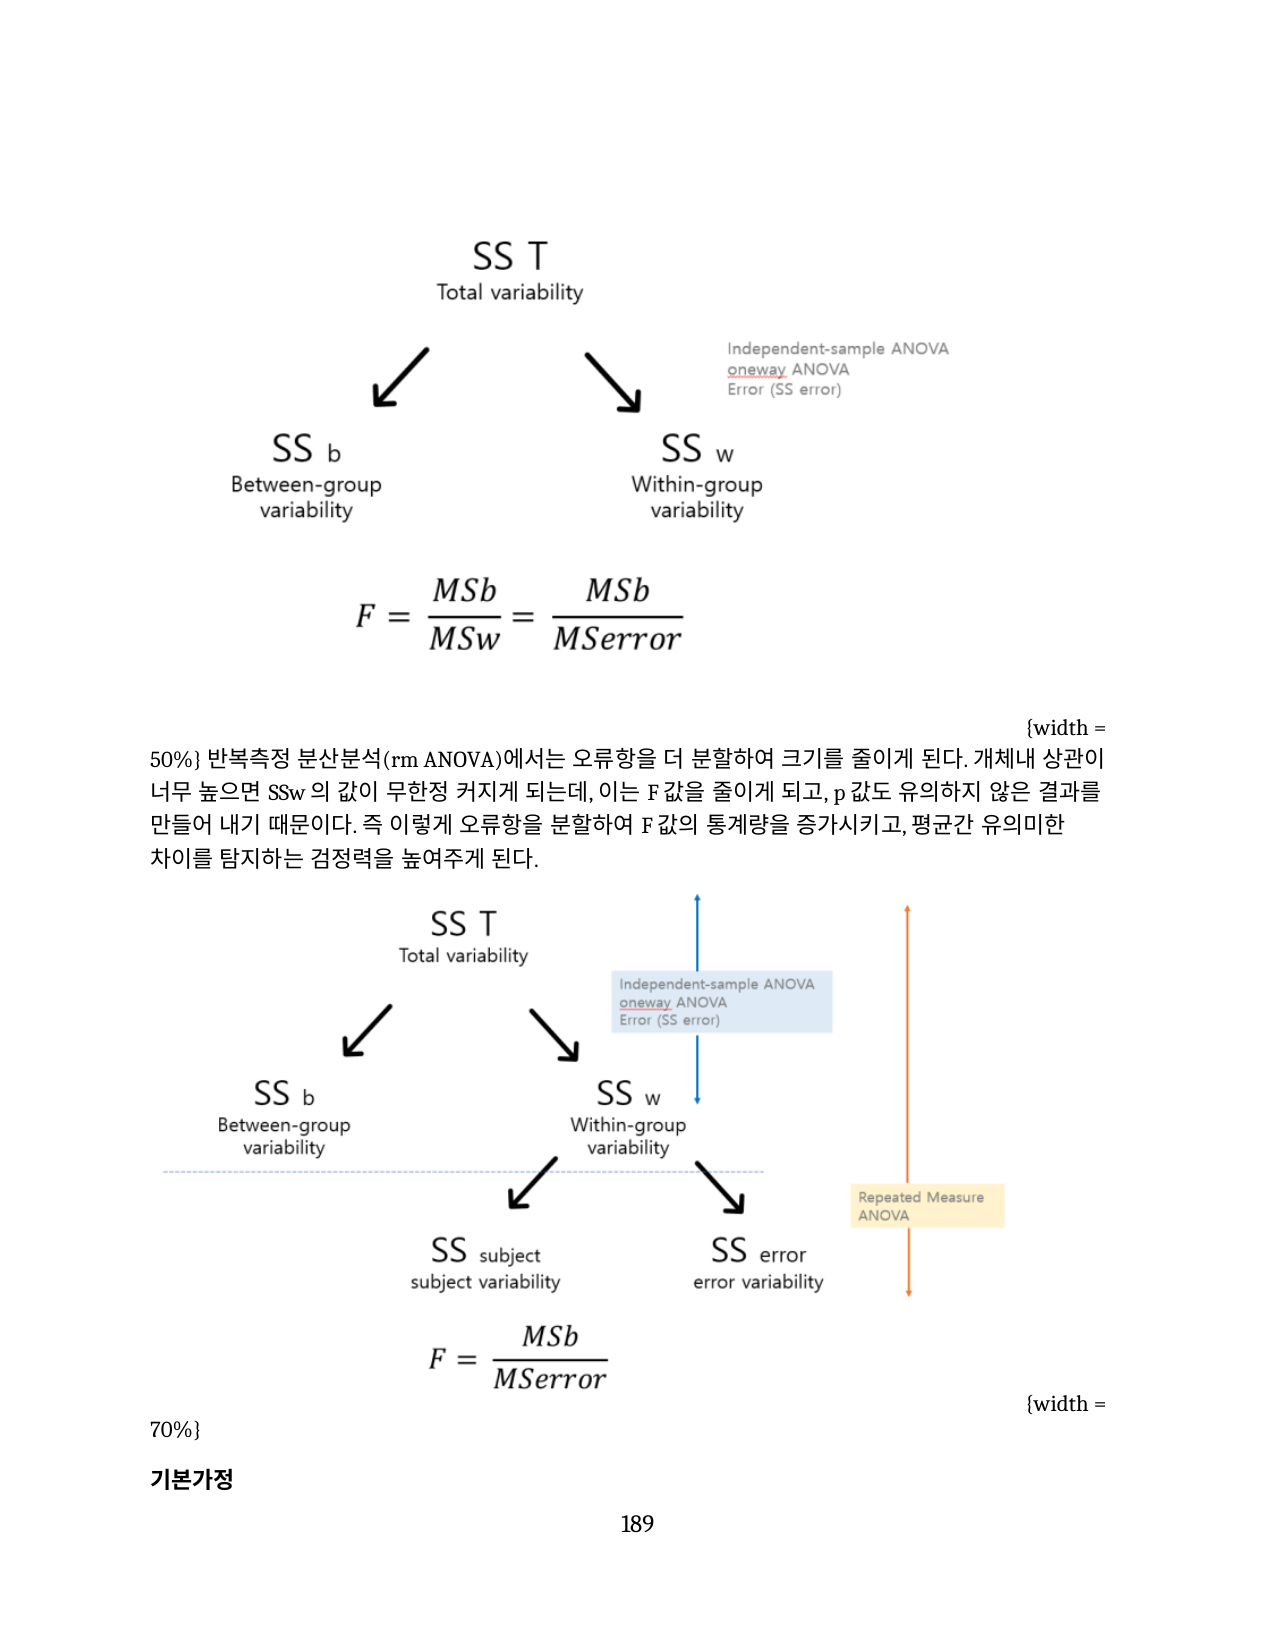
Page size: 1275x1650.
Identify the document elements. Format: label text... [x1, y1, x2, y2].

picture [150, 177, 1025, 736]
text 기본가정 [150, 1462, 1125, 1495]
picture [150, 892, 1025, 1411]
